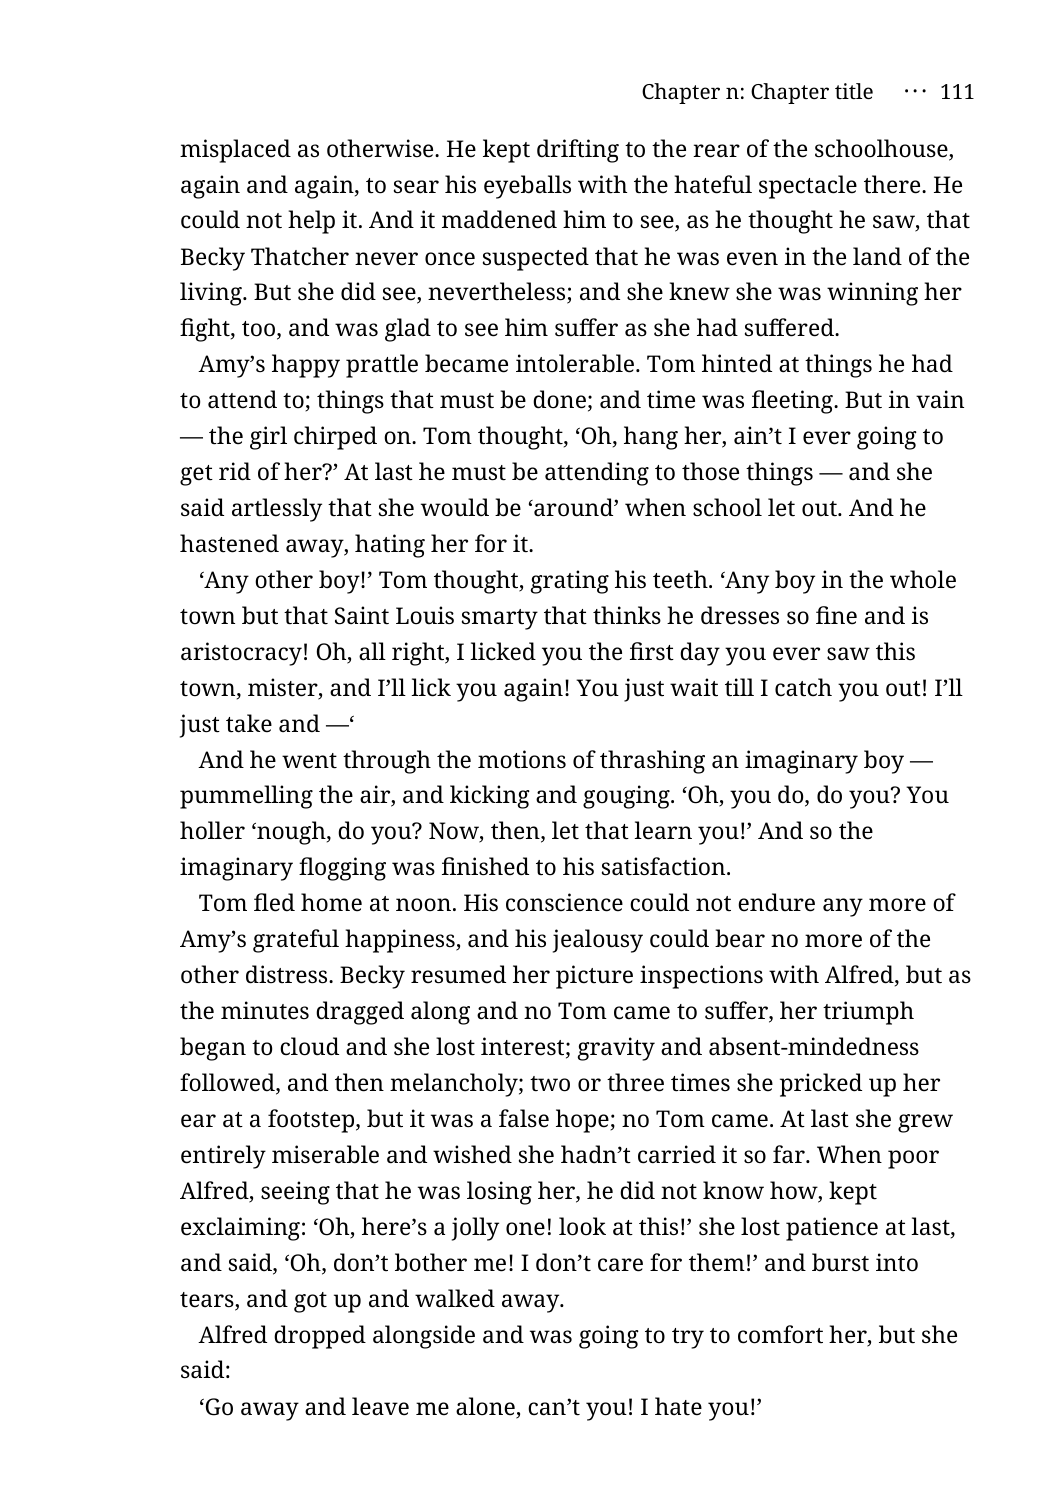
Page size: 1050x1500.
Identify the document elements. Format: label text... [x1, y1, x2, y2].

text Tom fled home at noon. His conscience could not endure any more of Amy’s grateful happiness, and his jealousy could bear no more of the other distress. Becky resumed her picture inspections with Alfred, but as the minutes dragged along and no Tom came to suffer, her triumph began to cloud and she lost interest; gravity and absent-mindedness followed, and then melancholy; two or three times she pricked up her ear at a footstep, but it was a false hope; no Tom came. At last she grew entirely miserable and wished she hadn’t carried it so far. When poor Alfred, seeing that he was losing her, he did not know how, kept exclaiming: ‘Oh, here’s a jolly one! look at this!’ she lost patience at last, and said, ‘Oh, don’t bother me! I don’t care for them!’ and burst into tears, and got up and walked away. [180, 887, 975, 1314]
text And he went through the motions of thrashing an imaginary boy — pummelling the air, and kicking and gouging. ‘Oh, you do, do you? You holler ‘nough, do you? Now, then, let that learn you!’ And so the imaginary flogging was finished to his satisfaction. [180, 743, 975, 883]
text Alfred dropped alongside and was going to try to comfort her, but she said: [180, 1318, 975, 1386]
text ‘Go away and leave me alone, can’t you! I hate you!’ [180, 1390, 975, 1422]
text Amy’s happy prattle became intolerable. Tom hinted at things he had to attend to; things that must be done; and time was fleeting. But in vain — the girl chirped on. Tom thought, ‘Oh, hang her, ain’t I ever going to get rid of her?’ At last he must be attending to those things — and she said artlessly that she would be ‘around’ when school let out. And he hastened away, hating her for it. [180, 348, 975, 559]
text ‘Any other boy!’ Tom thought, grating his teeth. ‘Any boy in the whole town but that Saint Louis smarty that thinks he dresses so fine and is aristocracy! Oh, all right, I licked you the first day you ever saw this town, mister, and I’ll lick you again! You just wait till I catch you out! I’ll just take and —‘ [180, 564, 975, 739]
